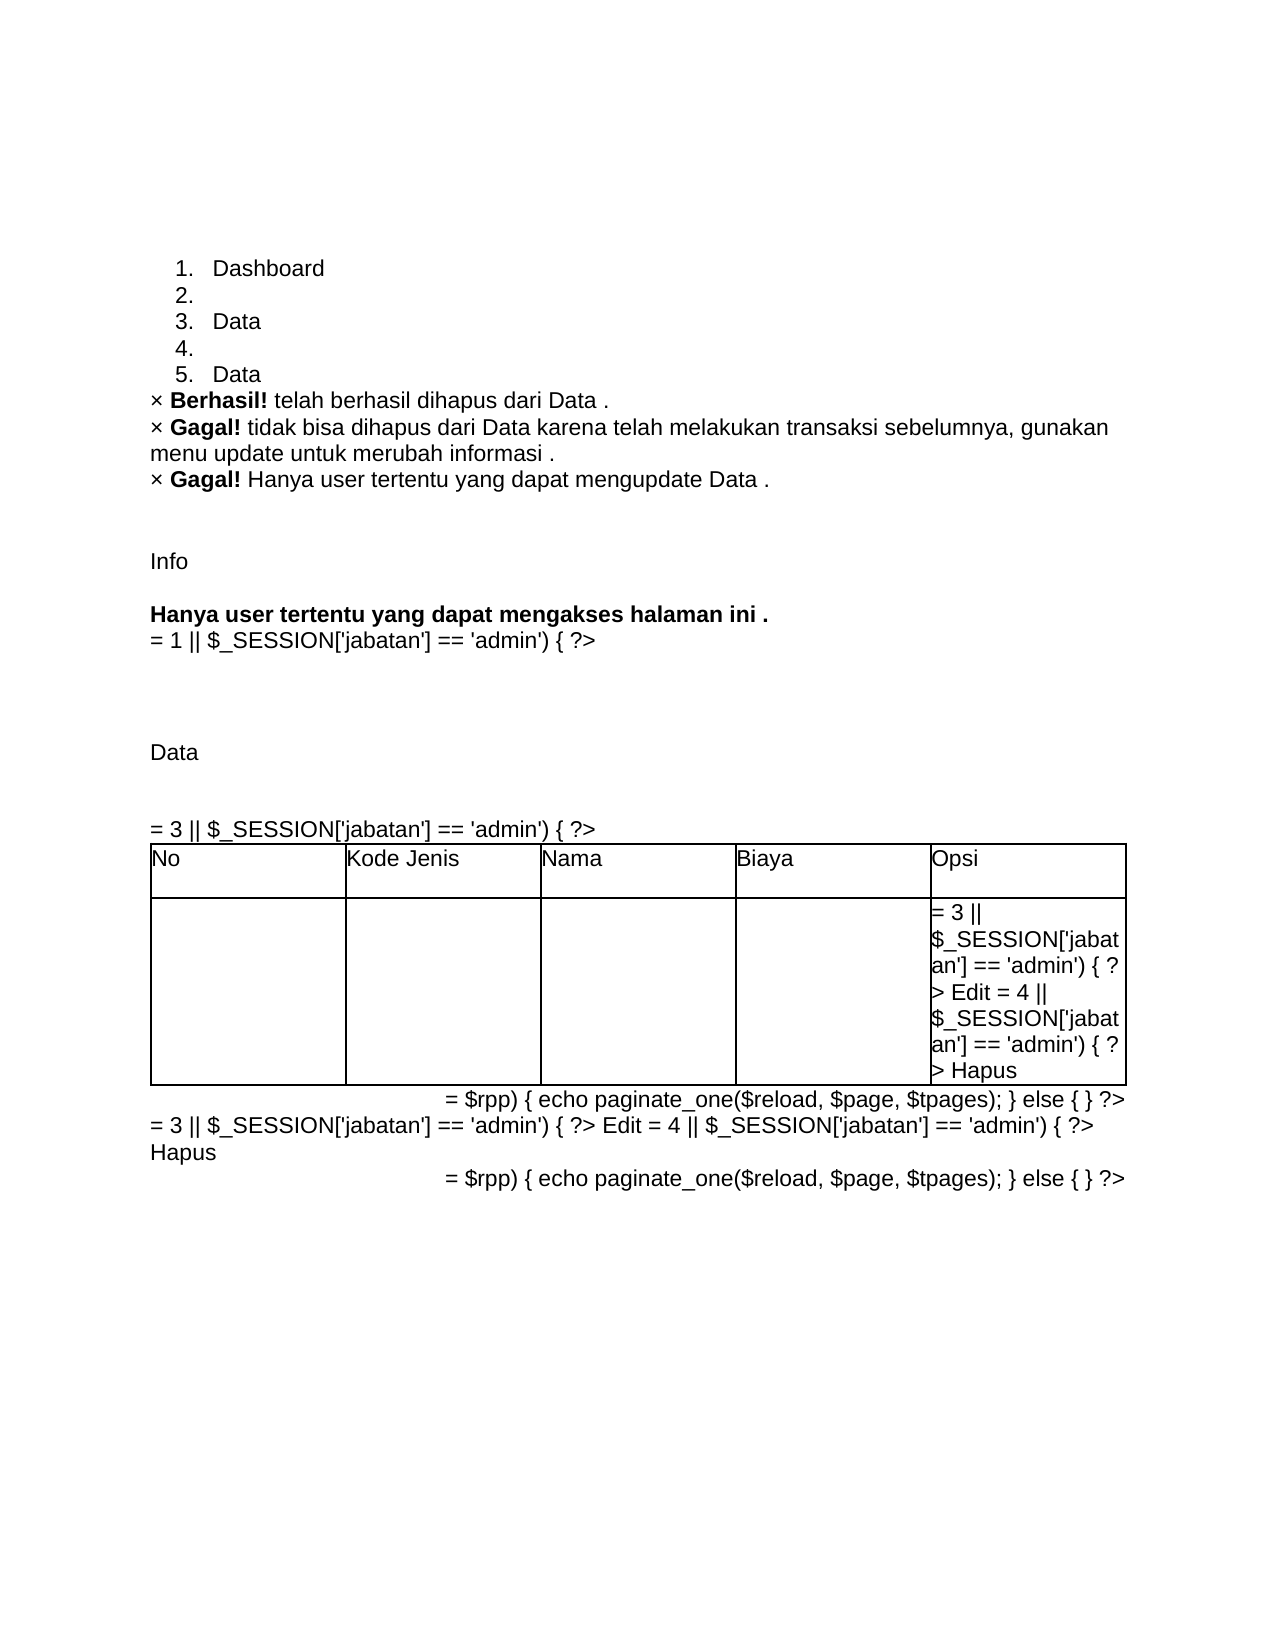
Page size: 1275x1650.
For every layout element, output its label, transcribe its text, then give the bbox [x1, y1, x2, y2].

text Hanya user tertentu yang dapat mengakses halaman ini . [150, 601, 1125, 627]
text = 3 || $_SESSION['jabatan'] == 'admin') { ?> [150, 816, 1125, 842]
table_header Nama [542, 845, 735, 897]
text Data [150, 738, 1125, 765]
text × Berhasil! telah berhasil dihapus dari Data . [150, 387, 1125, 413]
text = 1 || $_SESSION['jabatan'] == 'admin') { ?> [150, 627, 1125, 653]
table_cell [542, 899, 735, 1084]
list Data [175, 361, 1125, 387]
list Data [175, 308, 1125, 334]
table_cell [152, 899, 345, 1084]
table_header Opsi [932, 845, 1125, 897]
table_header Kode Jenis [347, 845, 540, 897]
text Info [150, 548, 1125, 574]
table_cell = 3 || $_SESSION['jabatan'] == 'admin') { ?> Edit = 4 || $_SESSION['jabatan'] == 'admin') { ?> Hapus [932, 899, 1125, 1084]
table_header No [152, 845, 345, 897]
text × Gagal! Hanya user tertentu yang dapat mengupdate Data . [150, 466, 1125, 493]
table_cell [737, 899, 930, 1084]
table_cell [347, 899, 540, 1084]
text = $rpp) { echo paginate_one($reload, $page, $tpages); } else { } ?> [150, 1165, 1125, 1191]
text = $rpp) { echo paginate_one($reload, $page, $tpages); } else { } ?> [150, 1086, 1125, 1112]
list Dashboard [175, 255, 1125, 282]
text = 3 || $_SESSION['jabatan'] == 'admin') { ?> Edit = 4 || $_SESSION['jabatan'] == 'admin') { ?> Hapus [150, 1112, 1125, 1165]
table_header Biaya [737, 845, 930, 897]
text × Gagal! tidak bisa dihapus dari Data karena telah melakukan transaksi sebelumnya, gunakan menu update untuk merubah informasi . [150, 413, 1125, 466]
